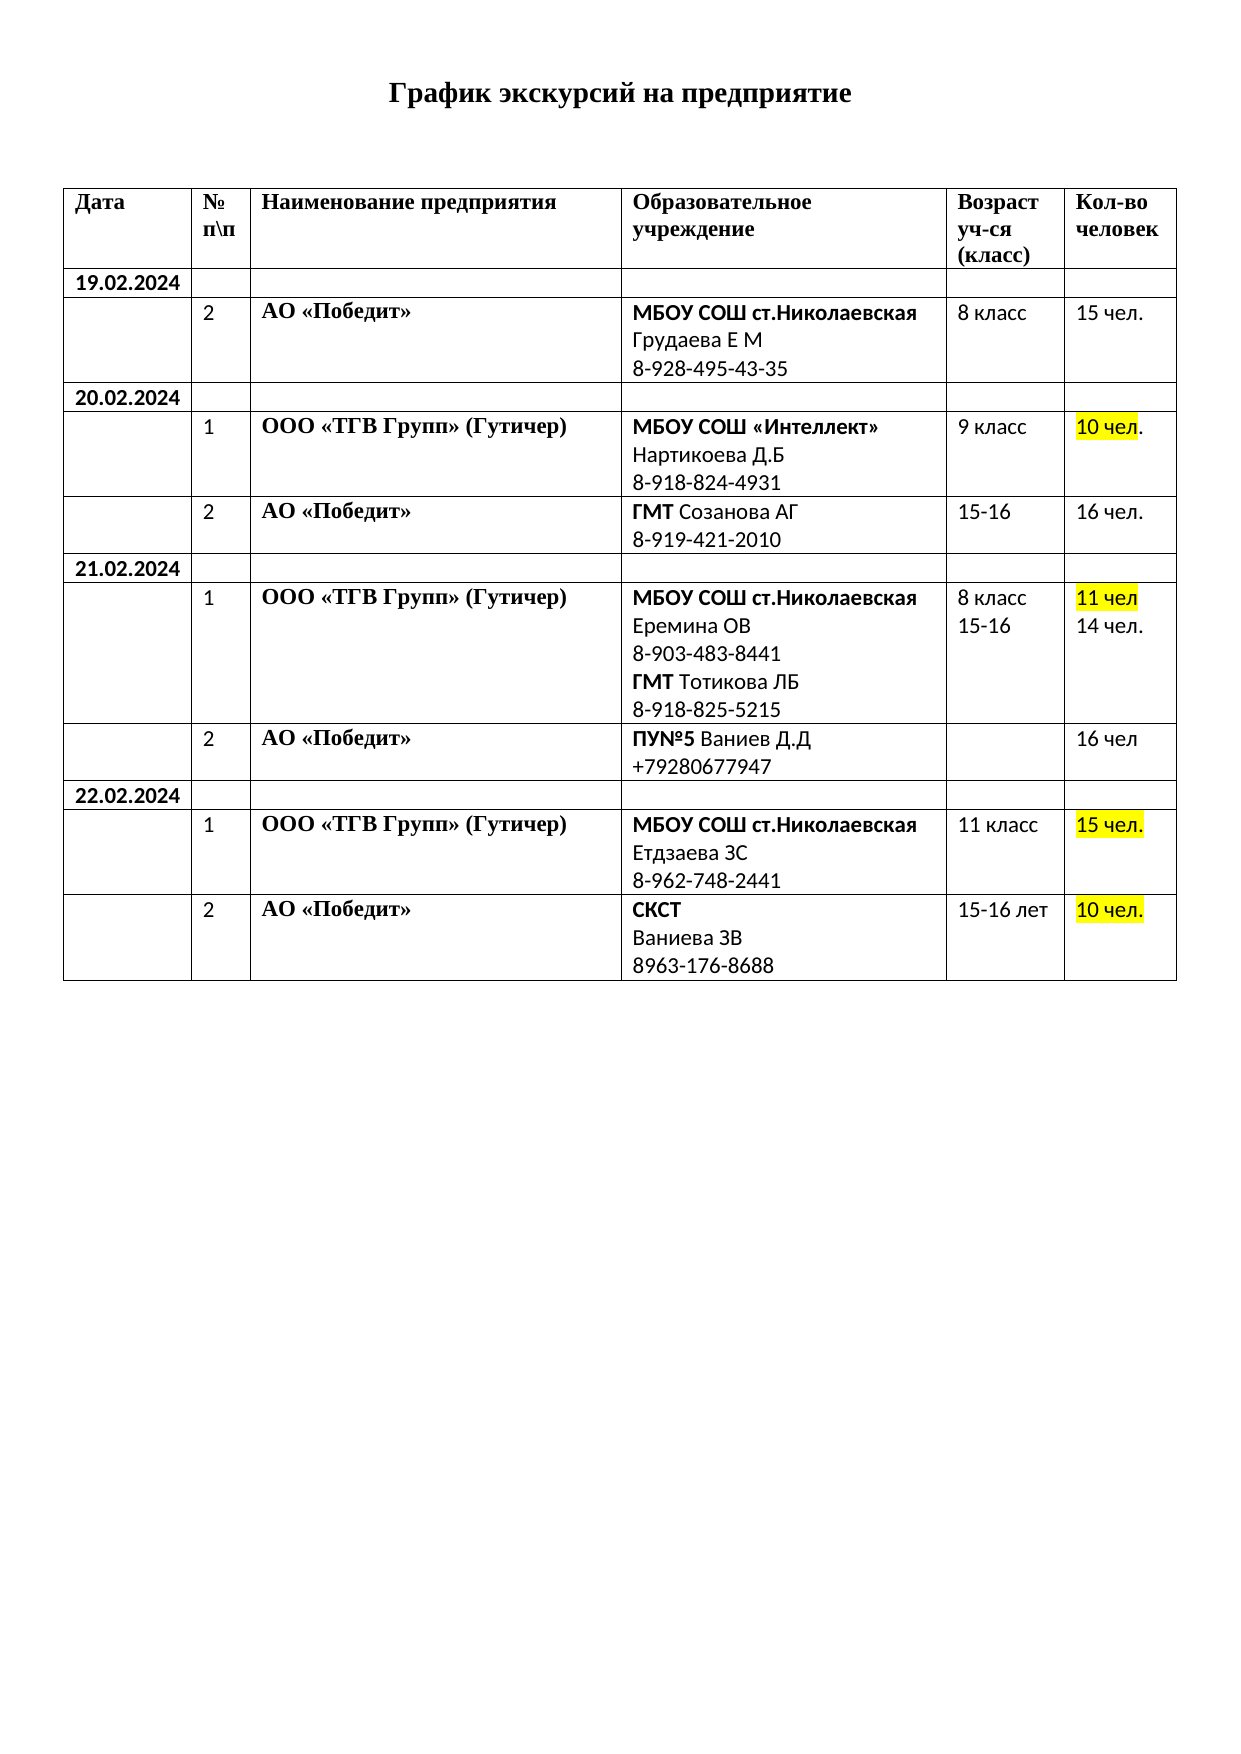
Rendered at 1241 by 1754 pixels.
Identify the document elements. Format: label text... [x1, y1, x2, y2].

table_cell АО «Победит» [251, 724, 621, 780]
table_cell [947, 781, 1064, 809]
table_cell 8 класс [947, 298, 1064, 382]
table_cell [64, 583, 191, 723]
table_header № п\п [192, 189, 250, 267]
table_cell СКСТ Ваниева ЗВ 8963-176-8688 [622, 895, 946, 979]
table_header Возраст уч-ся (класс) [947, 189, 1064, 267]
table_cell 22.02.2024 [64, 781, 191, 809]
text График экскурсий на предприятие [75, 75, 1165, 108]
table_cell [192, 554, 250, 582]
table_cell [622, 554, 946, 582]
table_cell [64, 810, 191, 894]
table_header Дата [64, 189, 191, 267]
table_cell 8 класс 15-16 [947, 583, 1064, 723]
table_cell АО «Победит» [251, 895, 621, 979]
table_cell 15-16 [947, 497, 1064, 553]
table_cell АО «Победит» [251, 497, 621, 553]
table_cell [622, 781, 946, 809]
table_cell [622, 269, 946, 297]
table_cell 2 [192, 724, 250, 780]
table_cell 11 чел 14 чел. [1065, 583, 1176, 723]
table_cell МБОУ СОШ «Интеллект» Нартикоева Д.Б 8-918-824-4931 [622, 412, 946, 496]
table_cell 10 чел. [1065, 412, 1176, 496]
table_header Наименование предприятия [251, 189, 621, 267]
table_cell 1 [192, 412, 250, 496]
table_cell ООО «ТГВ Групп» (Гутичер) [251, 810, 621, 894]
table_cell [947, 383, 1064, 411]
table_cell АО «Победит» [251, 298, 621, 382]
table_cell ООО «ТГВ Групп» (Гутичер) [251, 412, 621, 496]
table_cell 15 чел. [1065, 810, 1176, 894]
table_cell 19.02.2024 [64, 269, 191, 297]
table_header Образовательное учреждение [622, 189, 946, 267]
table_cell [1065, 554, 1176, 582]
table_cell [64, 724, 191, 780]
table_cell ГМТ Созанова АГ 8-919-421-2010 [622, 497, 946, 553]
table_cell [251, 269, 621, 297]
table_cell [192, 781, 250, 809]
table_cell [251, 383, 621, 411]
table_cell ПУ№5 Ваниев Д.Д +79280677947 [622, 724, 946, 780]
table_cell 21.02.2024 [64, 554, 191, 582]
table_cell [64, 895, 191, 979]
table_cell [1065, 269, 1176, 297]
table_cell [64, 412, 191, 496]
table_cell 9 класс [947, 412, 1064, 496]
table_cell 2 [192, 497, 250, 553]
table_cell [947, 269, 1064, 297]
table_cell 16 чел. [1065, 497, 1176, 553]
table_cell 2 [192, 895, 250, 979]
table_cell [192, 383, 250, 411]
table_cell [947, 724, 1064, 780]
table_cell МБОУ СОШ ст.Николаевская Грудаева Е М 8-928-495-43-35 [622, 298, 946, 382]
table_cell [1065, 383, 1176, 411]
table_cell [947, 554, 1064, 582]
table_cell [64, 497, 191, 553]
table_cell [192, 269, 250, 297]
table_cell 2 [192, 298, 250, 382]
table_cell ООО «ТГВ Групп» (Гутичер) [251, 583, 621, 723]
table_cell 16 чел [1065, 724, 1176, 780]
table_cell МБОУ СОШ ст.Николаевская Етдзаева ЗС 8-962-748-2441 [622, 810, 946, 894]
table_cell [251, 781, 621, 809]
table_cell 10 чел. [1065, 895, 1176, 979]
table_cell 1 [192, 810, 250, 894]
table_cell 15 чел. [1065, 298, 1176, 382]
table_cell [64, 298, 191, 382]
table_cell [1065, 781, 1176, 809]
table_cell 15-16 лет [947, 895, 1064, 979]
table_header Кол-во человек [1065, 189, 1176, 267]
table_cell [251, 554, 621, 582]
table_cell [622, 383, 946, 411]
table_cell 1 [192, 583, 250, 723]
table_cell 20.02.2024 [64, 383, 191, 411]
table_cell МБОУ СОШ ст.Николаевская Еремина ОВ 8-903-483-8441 ГМТ Тотикова ЛБ 8-918-825-5215 [622, 583, 946, 723]
table_cell 11 класс [947, 810, 1064, 894]
